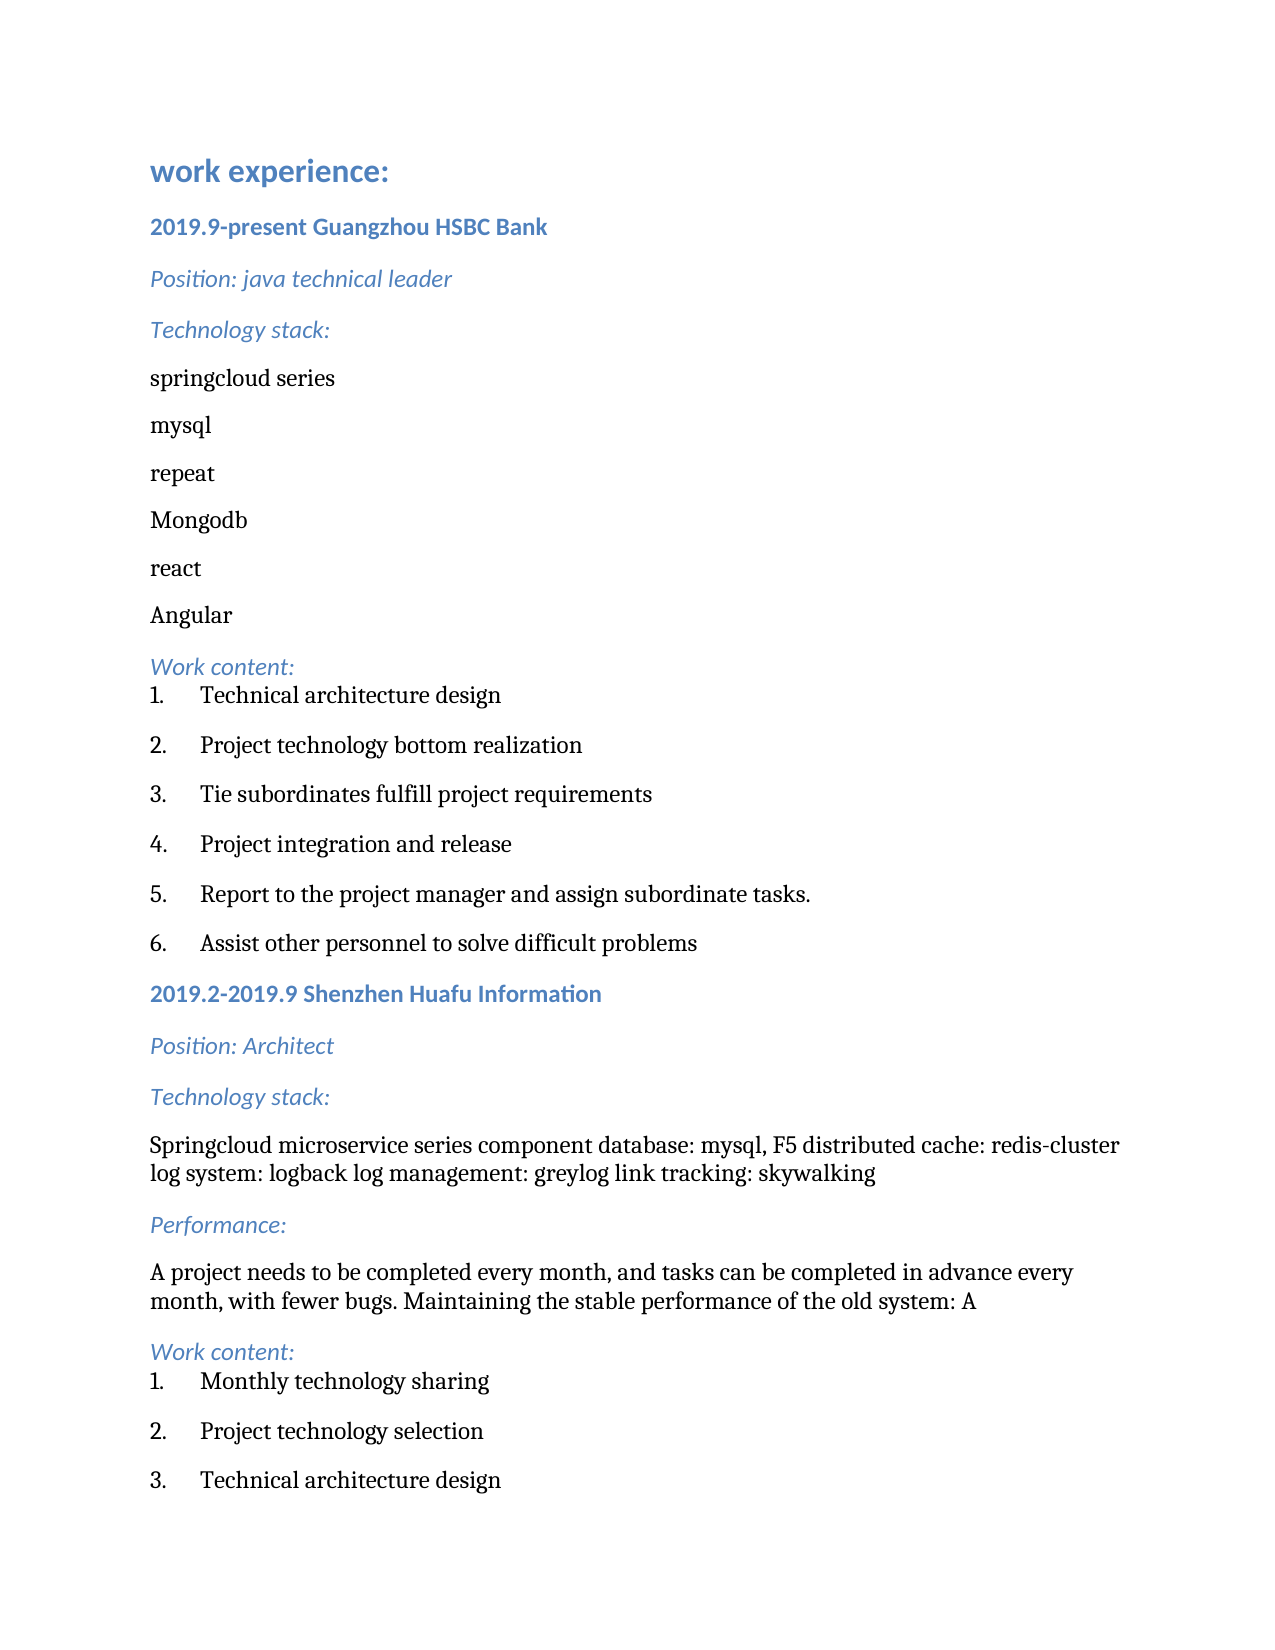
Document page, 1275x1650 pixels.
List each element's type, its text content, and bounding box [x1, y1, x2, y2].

subtitle work experience: [150, 150, 1125, 191]
list Monthly technology sharing [150, 1367, 1125, 1396]
list Project technology selection [150, 1417, 1125, 1445]
subtitle Position: Architect [150, 1030, 1125, 1061]
subtitle Technology stack: [150, 314, 1125, 345]
subtitle 2019.9-present Guangzhou HSBC Bank [150, 212, 1125, 242]
subtitle Technology stack: [150, 1081, 1125, 1112]
text A project needs to be completed every month, and tasks can be completed in advance every month, with fewer bugs. Maintaining the stable performance of the old system: A [150, 1258, 1125, 1316]
list Project integration and release [150, 830, 1125, 859]
text repeat [150, 458, 1125, 487]
text Angular [150, 601, 1125, 630]
subtitle 2019.2-2019.9 Shenzhen Huafu Information [150, 979, 1125, 1009]
subtitle Performance: [150, 1209, 1125, 1239]
text Mongodb [150, 506, 1125, 535]
text Springcloud microservice series component database: mysql, F5 distributed cache: redis-cluster log system: logback log management: greylog link tracking: skywalking [150, 1131, 1125, 1188]
list Assist other personnel to solve difficult problems [150, 929, 1125, 958]
subtitle Work content: [150, 1337, 1125, 1367]
text springcloud series [150, 363, 1125, 392]
list Technical architecture design [150, 681, 1125, 710]
list Tie subordinates fulfill project requirements [150, 780, 1125, 809]
subtitle Position: java technical leader [150, 263, 1125, 293]
text mysql [150, 411, 1125, 440]
list Technical architecture design [150, 1466, 1125, 1495]
list Project technology bottom realization [150, 731, 1125, 759]
subtitle Work content: [150, 651, 1125, 681]
text react [150, 553, 1125, 582]
list Report to the project manager and assign subordinate tasks. [150, 879, 1125, 908]
